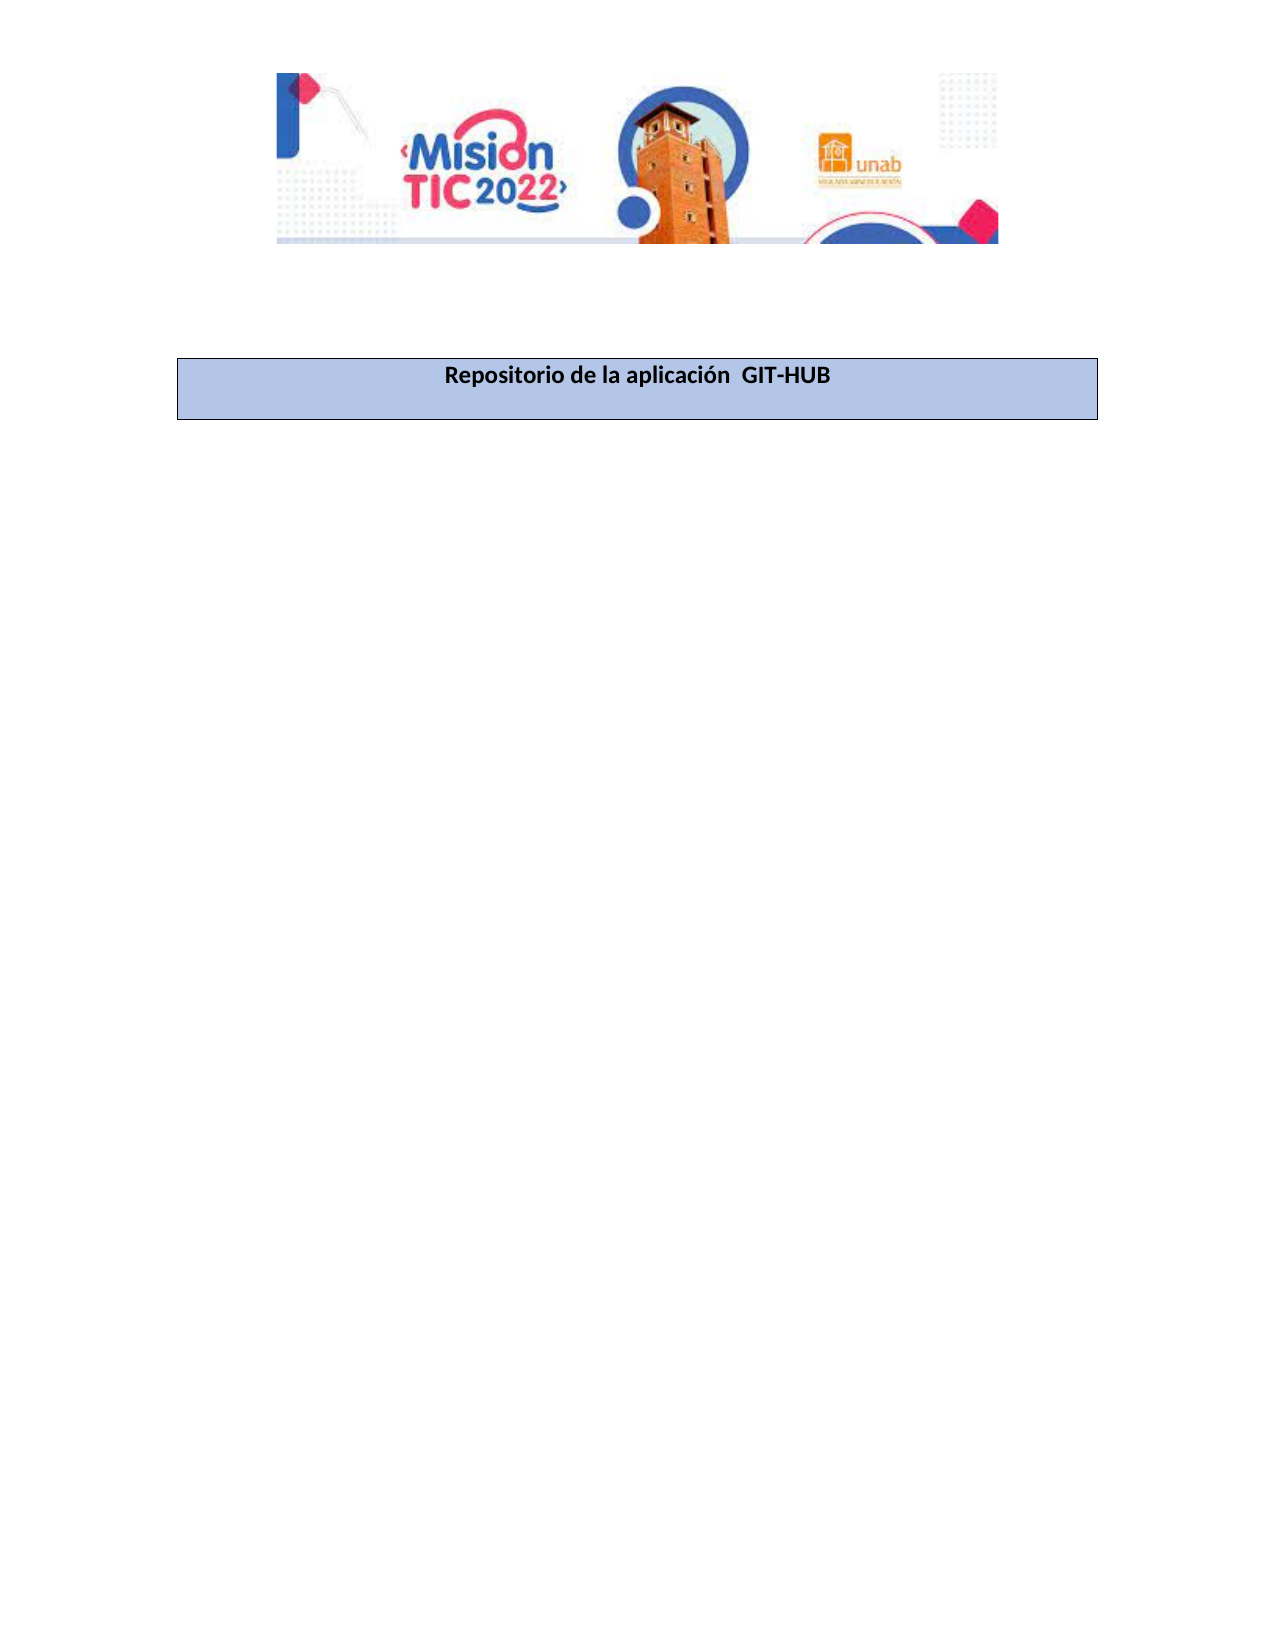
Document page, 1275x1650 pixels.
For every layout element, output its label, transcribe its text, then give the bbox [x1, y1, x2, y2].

picture [276, 73, 999, 244]
table_header Repositorio de la aplicación GIT-HUB [178, 359, 1097, 419]
